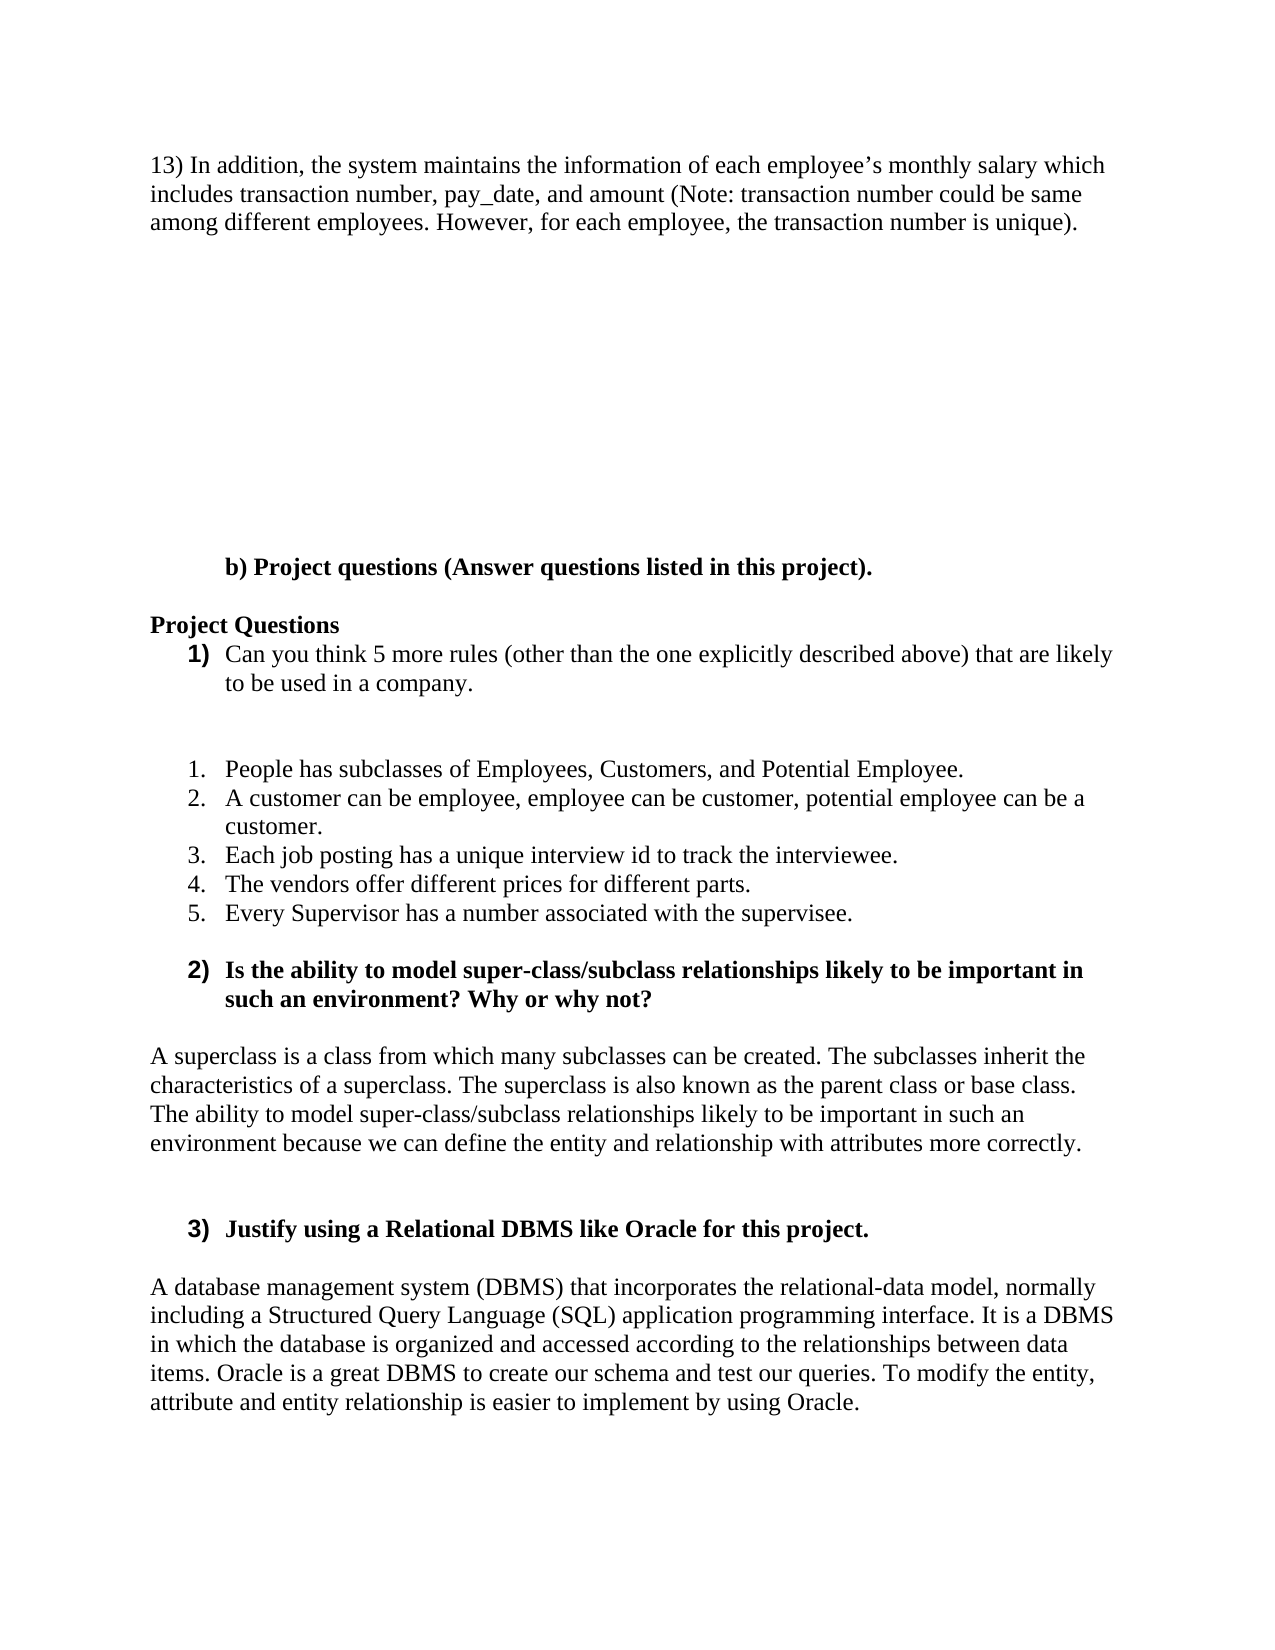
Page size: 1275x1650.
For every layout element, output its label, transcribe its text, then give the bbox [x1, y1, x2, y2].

text The ability to model super-class/subclass relationships likely to be important in such an environment because we can define the entity and relationship with attributes more correctly. [150, 1099, 1125, 1156]
text Project Questions [150, 610, 1125, 639]
list Is the ability to model super-class/subclass relationships likely to be important in such an environment? Why or why not? [187, 955, 1125, 1013]
list People has subclasses of Employees, Customers, and Potential Employee. [187, 754, 1125, 783]
text 13) In addition, the system maintains the information of each employee’s monthly salary which includes transaction number, pay_date, and amount (Note: transaction number could be same among different employees. However, for each employee, the transaction number is unique). [150, 150, 1125, 236]
list The vendors offer different prices for different parts. [187, 869, 1125, 898]
list Each job posting has a unique interview id to track the interviewee. [187, 840, 1125, 869]
list A customer can be employee, employee can be customer, potential employee can be a customer. [187, 783, 1125, 840]
list Can you think 5 more rules (other than the one explicitly described above) that are likely to be used in a company. [187, 639, 1125, 696]
list Justify using a Relational DBMS like Oracle for this project. [187, 1214, 1125, 1243]
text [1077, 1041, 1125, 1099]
text A database management system (DBMS) that incorporates the relational-data model, normally including a Structured Query Language (SQL) application programming interface. It is a DBMS in which the database is organized and accessed according to the relationships between data items. Oracle is a great DBMS to create our schema and test our queries. To modify the entity, attribute and entity relationship is easier to implement by using Oracle. [150, 1272, 1125, 1415]
text b) Project questions (Answer questions listed in this project). [150, 552, 1125, 581]
list Every Supervisor has a number associated with the supervisee. [187, 898, 1125, 926]
